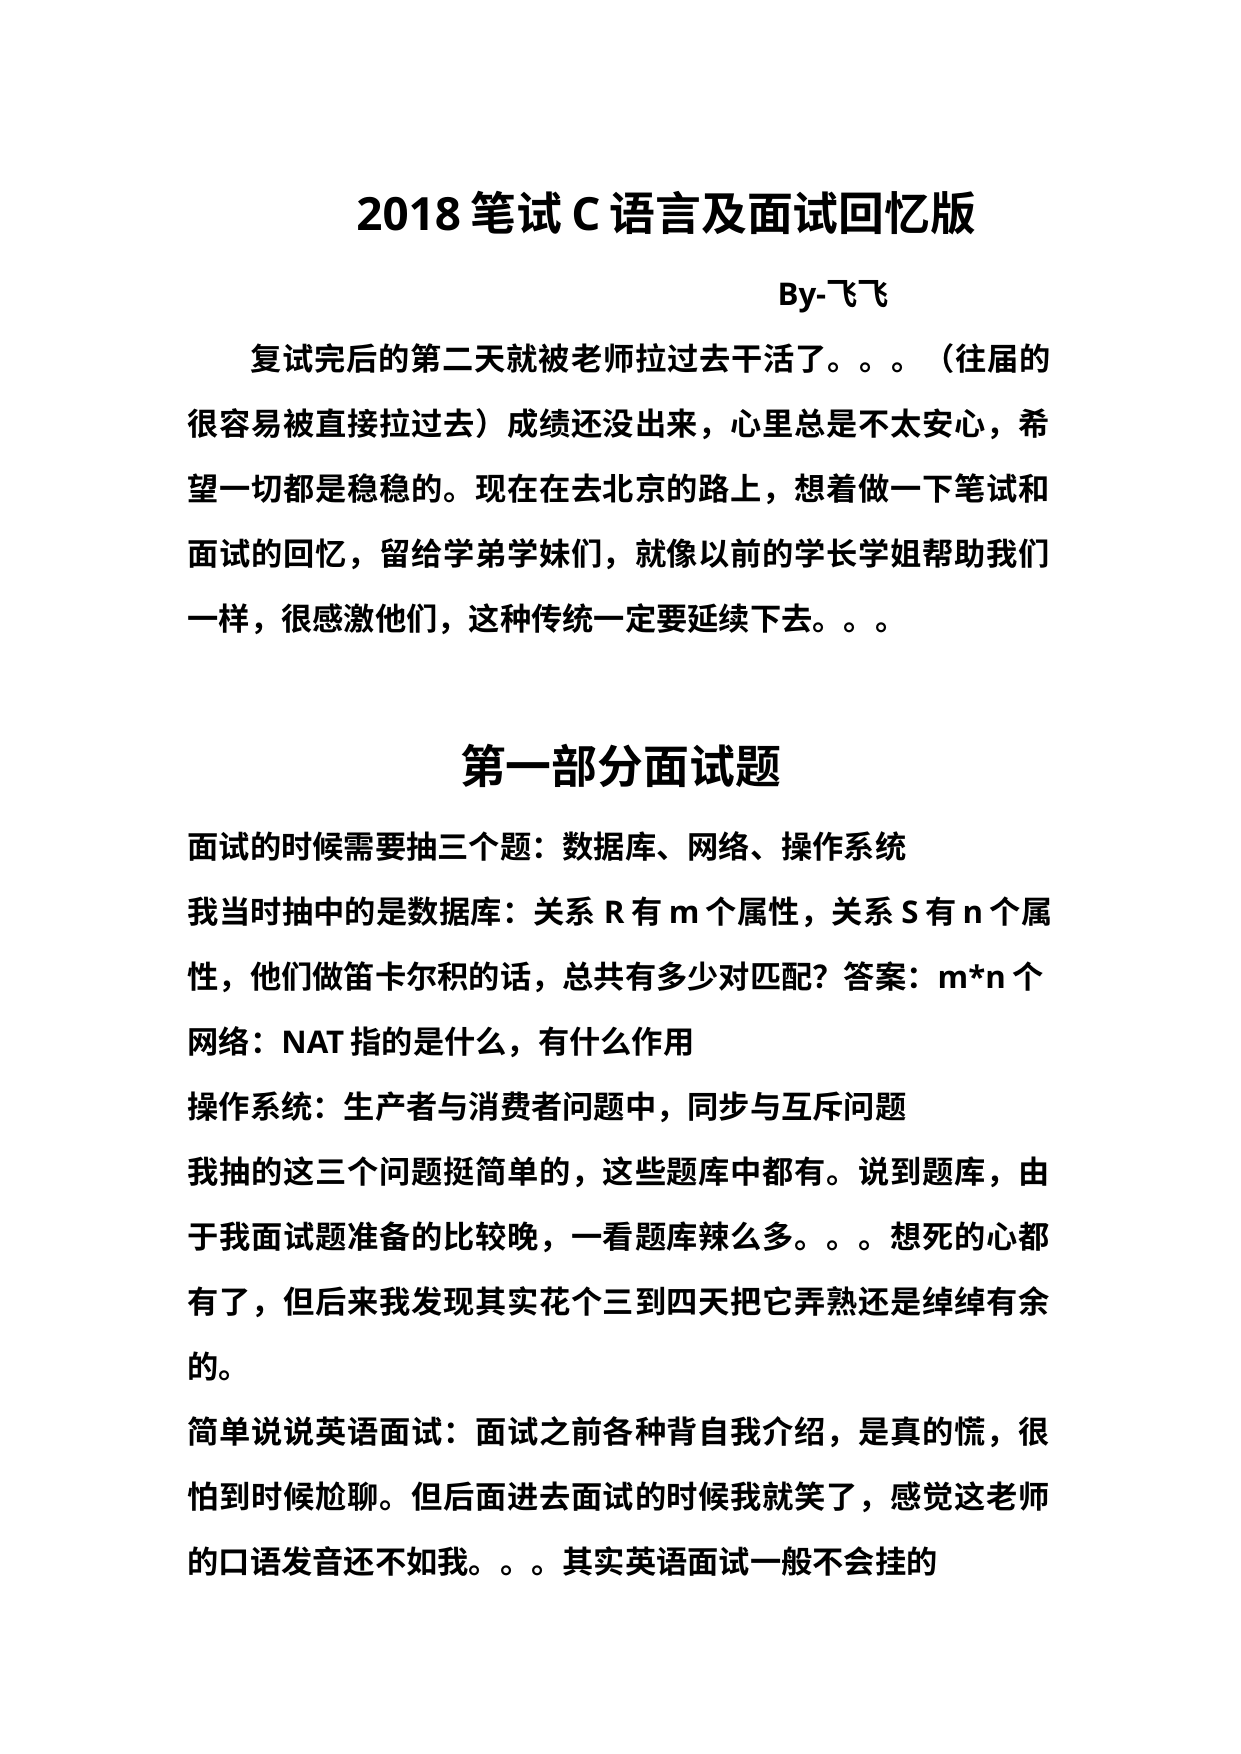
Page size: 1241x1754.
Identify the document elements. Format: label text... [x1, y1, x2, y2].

text 我当时抽中的是数据库：关系R有m个属性，关系S有n个属性，他们做笛卡尔积的话，总共有多少对匹配？答案：m*n个 [187, 877, 1053, 1007]
text By-飞飞 [187, 259, 1053, 324]
text 简单说说英语面试：面试之前各种背自我介绍，是真的慌，很怕到时候尬聊。但后面进去面试的时候我就笑了，感觉这老师的口语发音还不如我。。。其实英语面试一般不会挂的 [187, 1397, 1053, 1592]
text 第一部分面试题 [187, 714, 1053, 812]
text 操作系统：生产者与消费者问题中，同步与互斥问题 [187, 1072, 1053, 1137]
text 面试的时候需要抽三个题：数据库、网络、操作系统 [187, 812, 1053, 877]
text 我抽的这三个问题挺简单的，这些题库中都有。说到题库，由于我面试题准备的比较晚，一看题库辣么多。。。想死的心都有了，但后来我发现其实花个三到四天把它弄熟还是绰绰有余的。 [187, 1137, 1053, 1397]
text 2018笔试C语言及面试回忆版 [187, 162, 1053, 259]
text 复试完后的第二天就被老师拉过去干活了。。。（往届的很容易被直接拉过去）成绩还没出来，心里总是不太安心，希望一切都是稳稳的。现在在去北京的路上，想着做一下笔试和面试的回忆，留给学弟学妹们，就像以前的学长学姐帮助我们一样，很感激他们，这种传统一定要延续下去。。。 [187, 324, 1053, 649]
text 网络：NAT指的是什么，有什么作用 [187, 1007, 1053, 1072]
